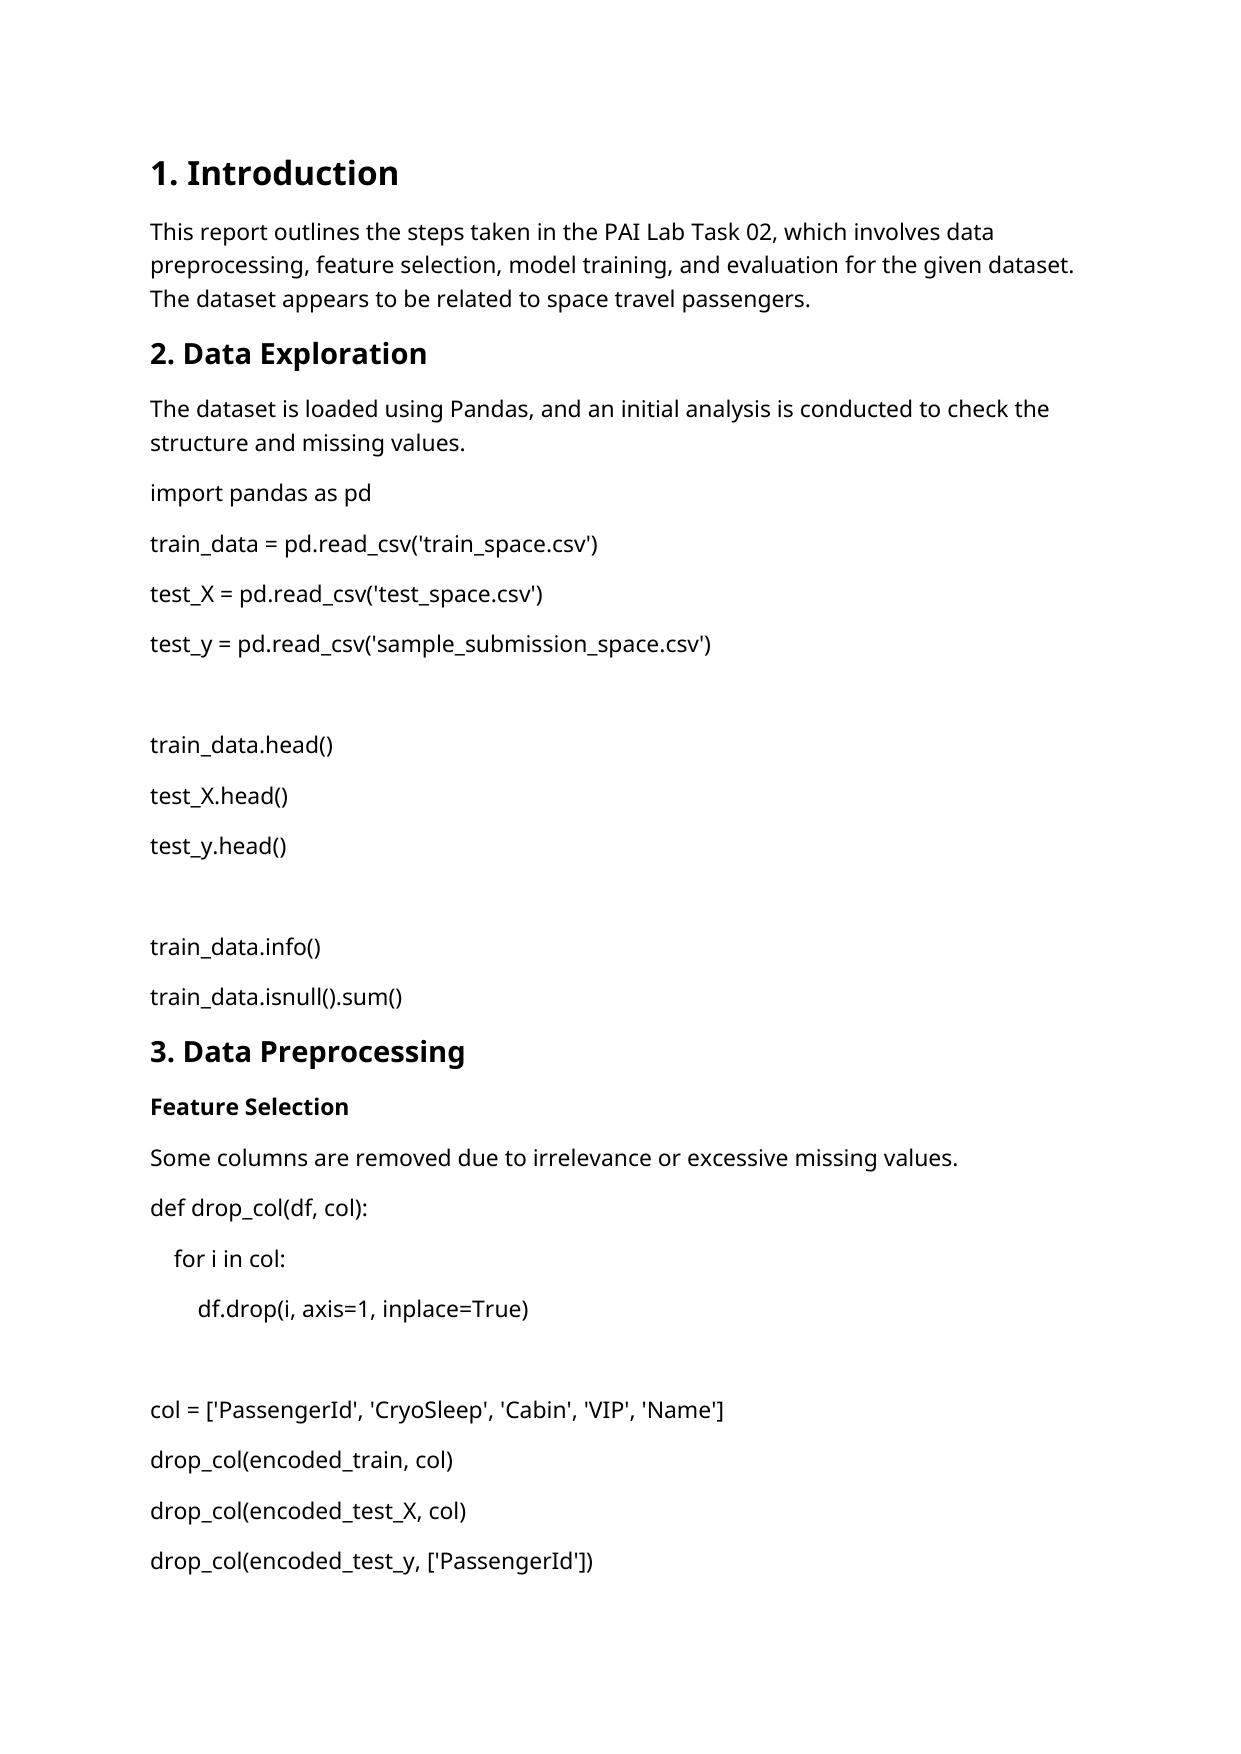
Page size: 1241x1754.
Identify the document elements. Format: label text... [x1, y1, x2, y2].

text 3. Data Preprocessing [150, 1032, 1090, 1071]
text The dataset is loaded using Pandas, and an initial analysis is conducted to check the structure and missing values. [150, 393, 1090, 458]
text test_y = pd.read_csv('sample_submission_space.csv') [150, 628, 1090, 660]
text test_y.head() [150, 830, 1090, 861]
text train_data.head() [150, 729, 1090, 761]
text for i in col: [150, 1242, 1090, 1274]
text test_X.head() [150, 780, 1090, 811]
text 1. Introduction [150, 150, 1090, 195]
text drop_col(encoded_train, col) [150, 1444, 1090, 1475]
text test_X = pd.read_csv('test_space.csv') [150, 578, 1090, 609]
text train_data = pd.read_csv('train_space.csv') [150, 528, 1090, 559]
text def drop_col(df, col): [150, 1192, 1090, 1223]
text 2. Data Exploration [150, 333, 1090, 373]
text Some columns are removed due to irrelevance or excessive missing values. [150, 1142, 1090, 1173]
text drop_col(encoded_test_X, col) [150, 1494, 1090, 1526]
text train_data.info() [150, 931, 1090, 962]
text drop_col(encoded_test_y, ['PassengerId']) [150, 1545, 1090, 1576]
text Feature Selection [150, 1091, 1090, 1122]
text df.drop(i, axis=1, inplace=True) [150, 1293, 1090, 1324]
text This report outlines the steps taken in the PAI Lab Task 02, which involves data preprocessing, feature selection, model training, and evaluation for the given dataset. The dataset appears to be related to space travel passengers. [150, 216, 1090, 314]
text train_data.isnull().sum() [150, 981, 1090, 1013]
text import pandas as pd [150, 477, 1090, 508]
text col = ['PassengerId', 'CryoSleep', 'Cabin', 'VIP', 'Name'] [150, 1394, 1090, 1425]
